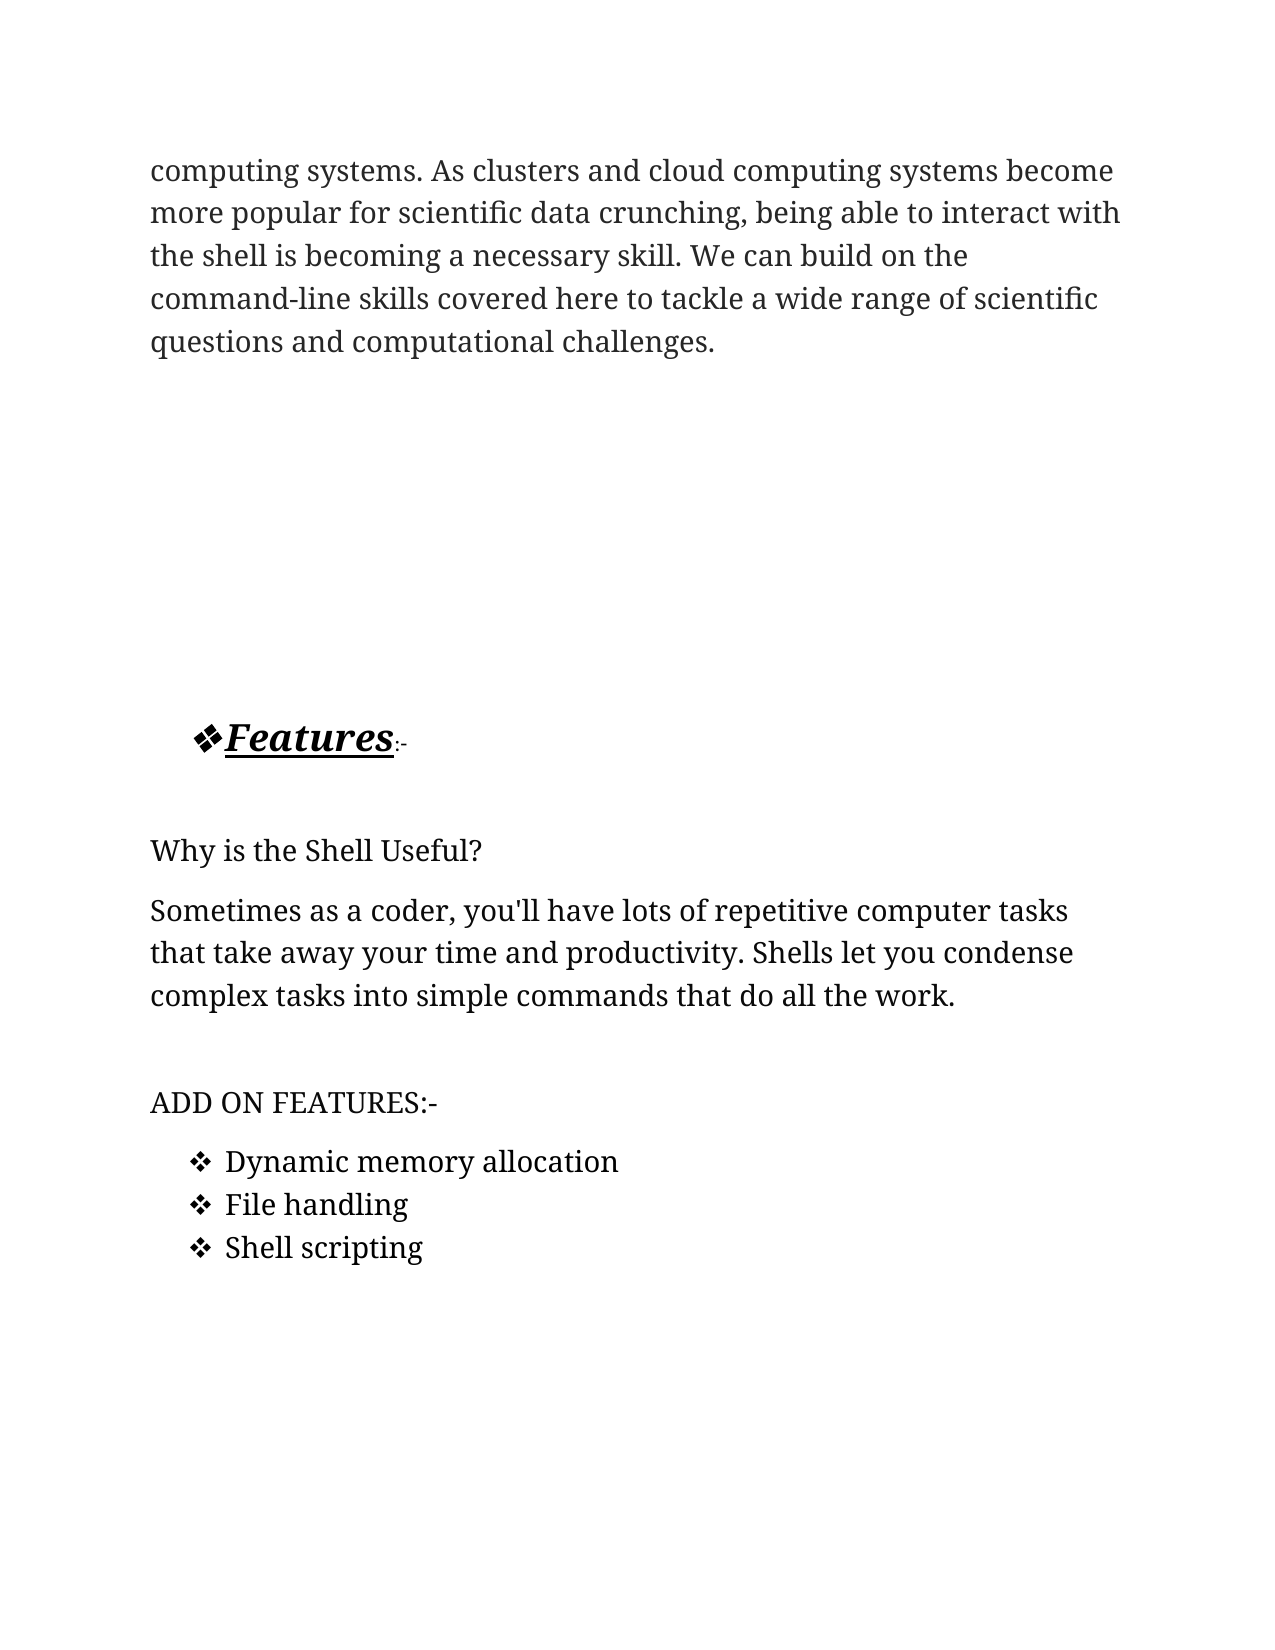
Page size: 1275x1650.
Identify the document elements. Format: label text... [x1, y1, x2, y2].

text Sometimes as a coder, you'll have lots of repetitive computer tasks that take away your time and productivity. Shells let you condense complex tasks into simple commands that do all the work. [150, 890, 1125, 1015]
list File handling [187, 1184, 1125, 1224]
list Dynamic memory allocation [187, 1141, 1125, 1181]
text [150, 150, 1125, 361]
text Why is the Shell Useful? [150, 830, 1125, 870]
list Features:- [187, 712, 1125, 763]
text ADD ON FEATURES:- [150, 1082, 1125, 1122]
list Shell scripting [187, 1227, 1125, 1267]
